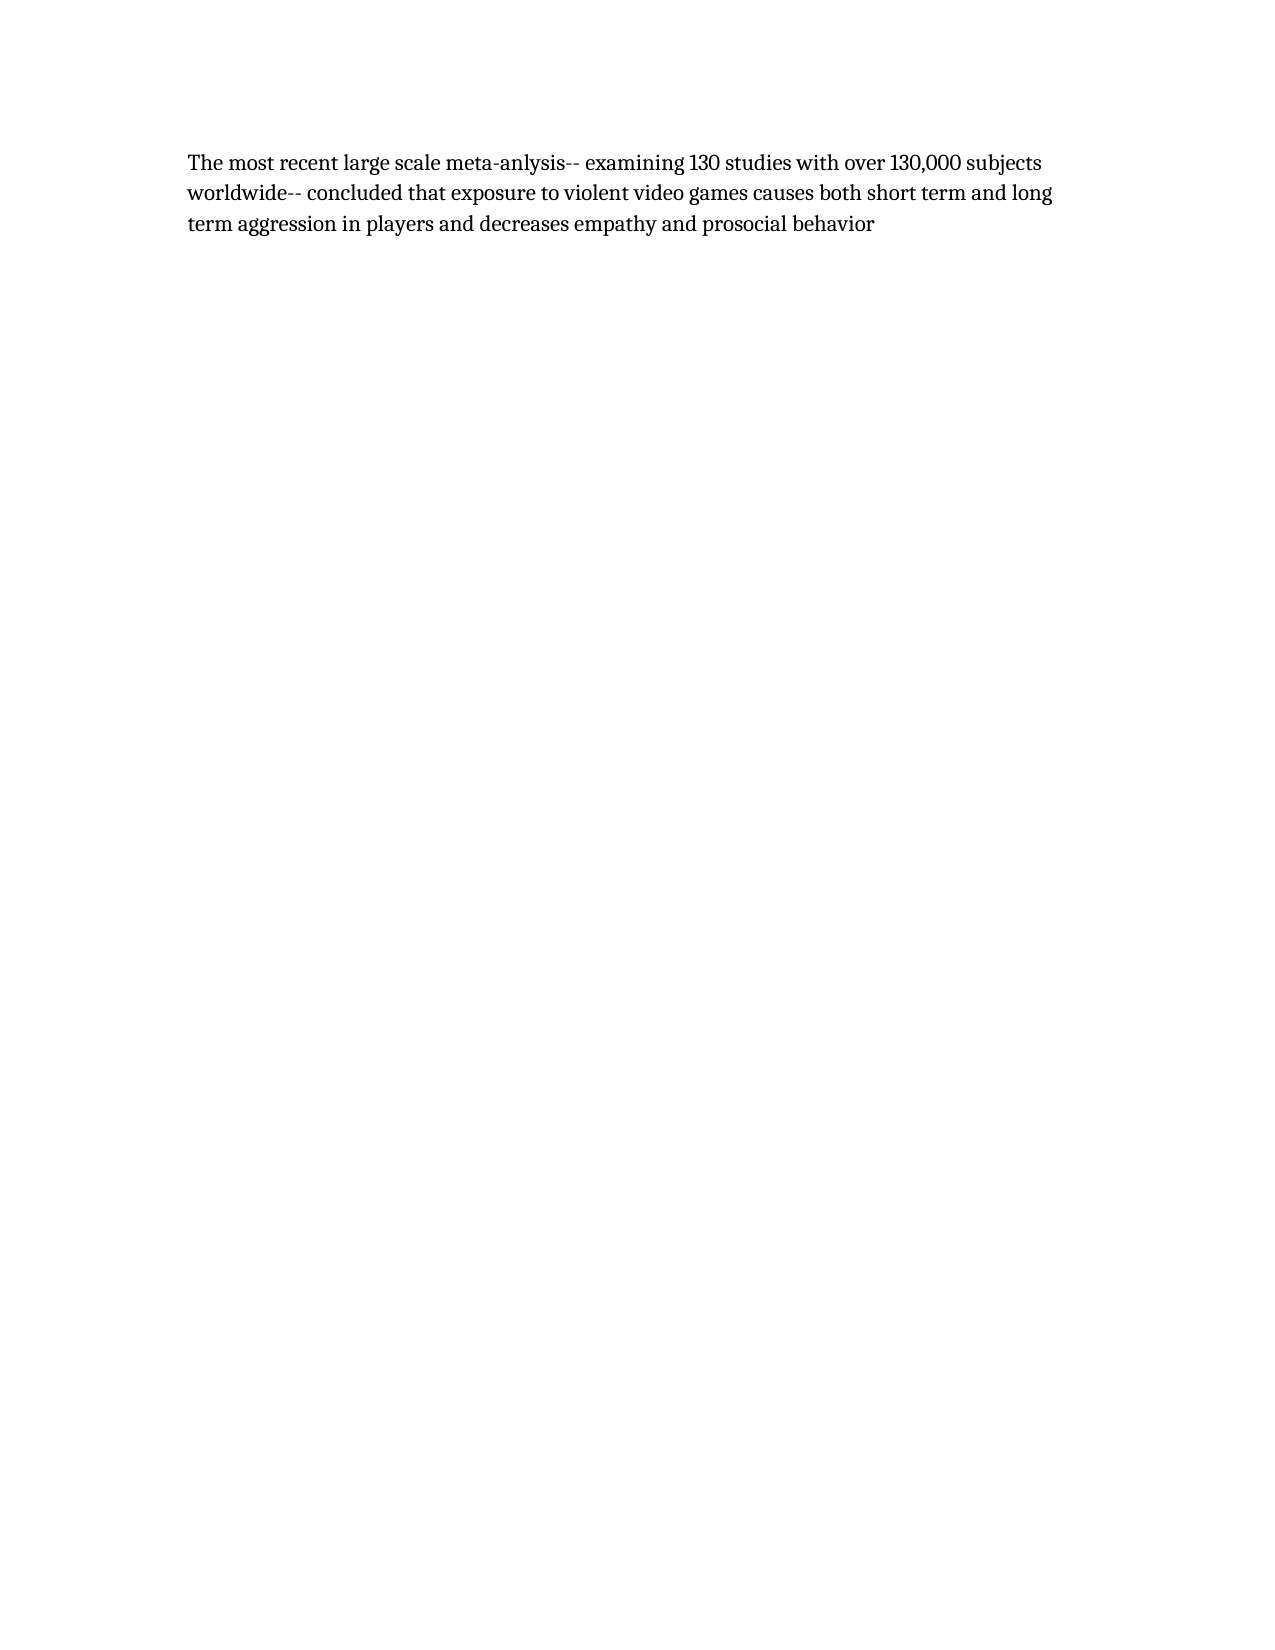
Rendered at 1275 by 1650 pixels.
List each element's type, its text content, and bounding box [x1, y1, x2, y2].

text The most recent large scale meta-anlysis-- examining 130 studies with over 130,000 subjects worldwide-- concluded that exposure to violent video games causes both short term and long term aggression in players and decreases empathy and prosocial behavior [187, 150, 1087, 237]
